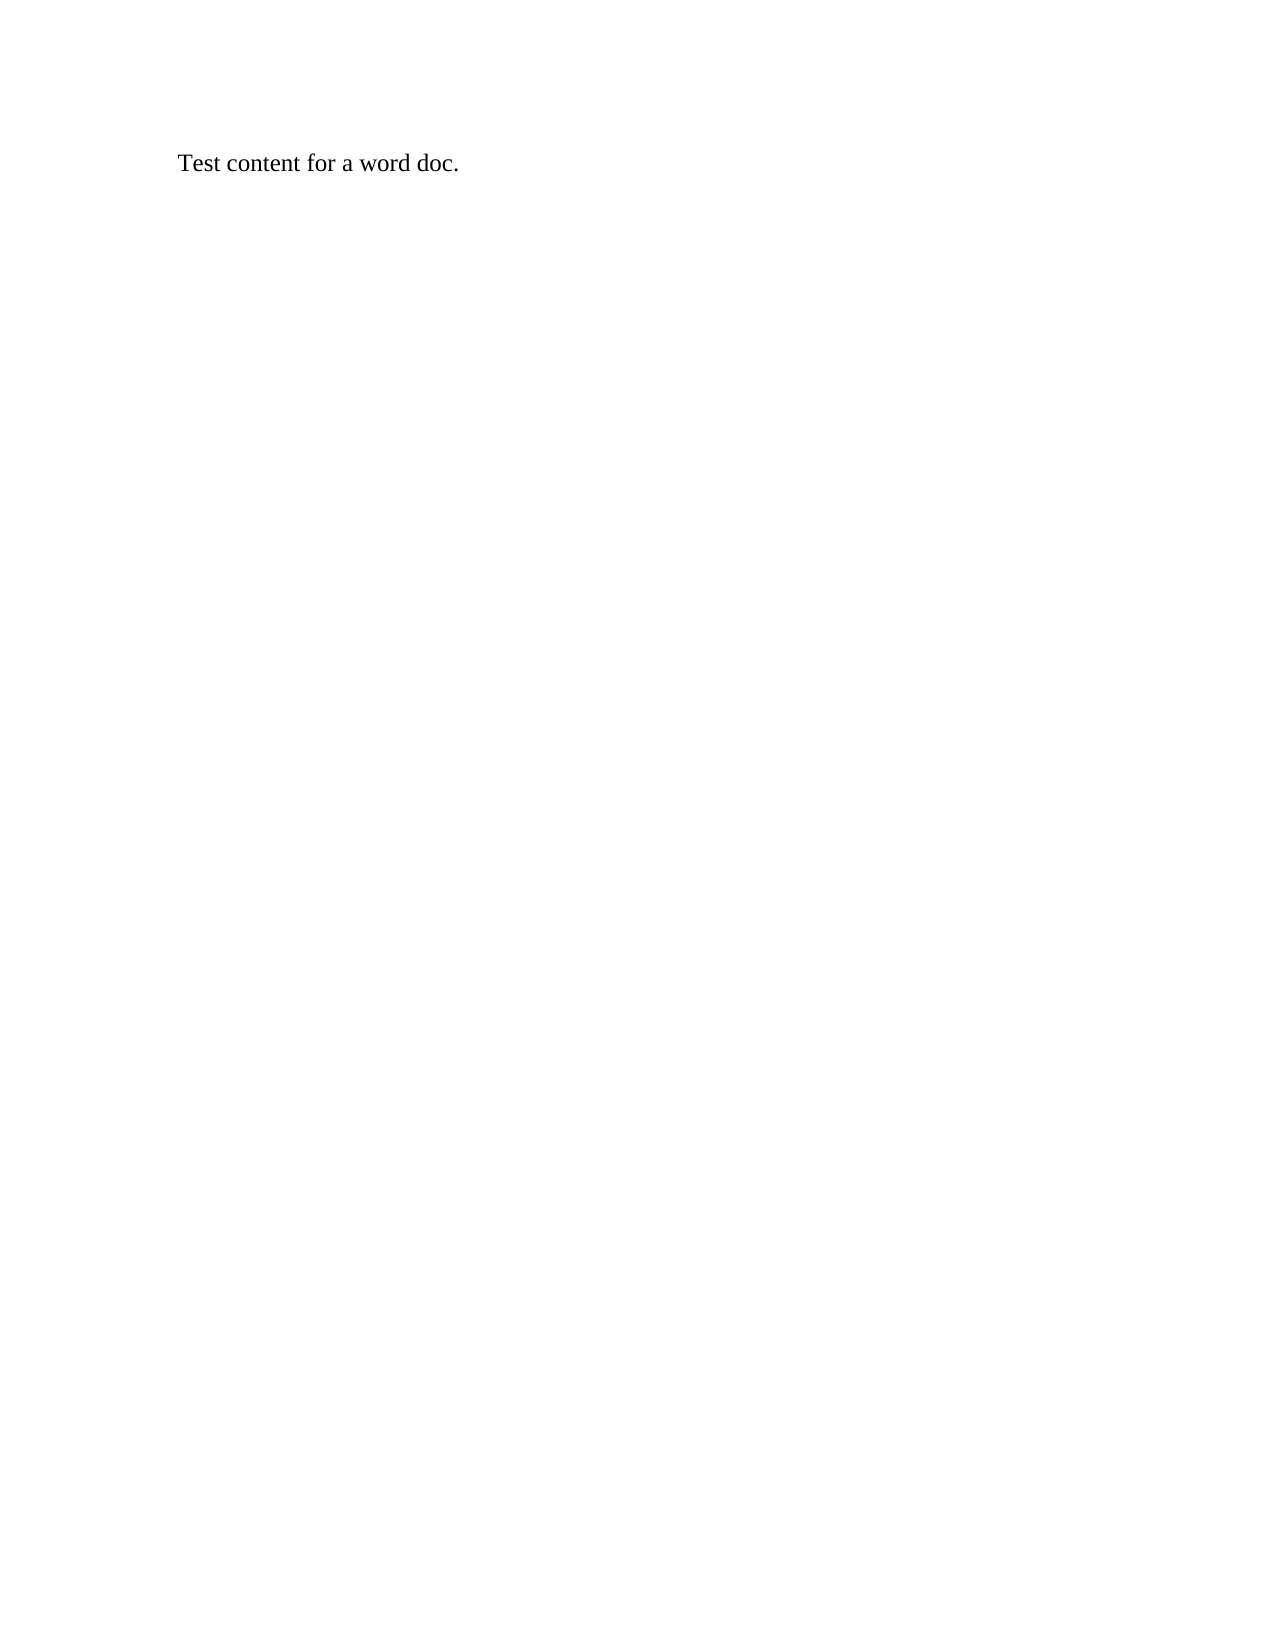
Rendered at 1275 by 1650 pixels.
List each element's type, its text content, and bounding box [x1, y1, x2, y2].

text Test content for a word doc. [177, 148, 1098, 176]
